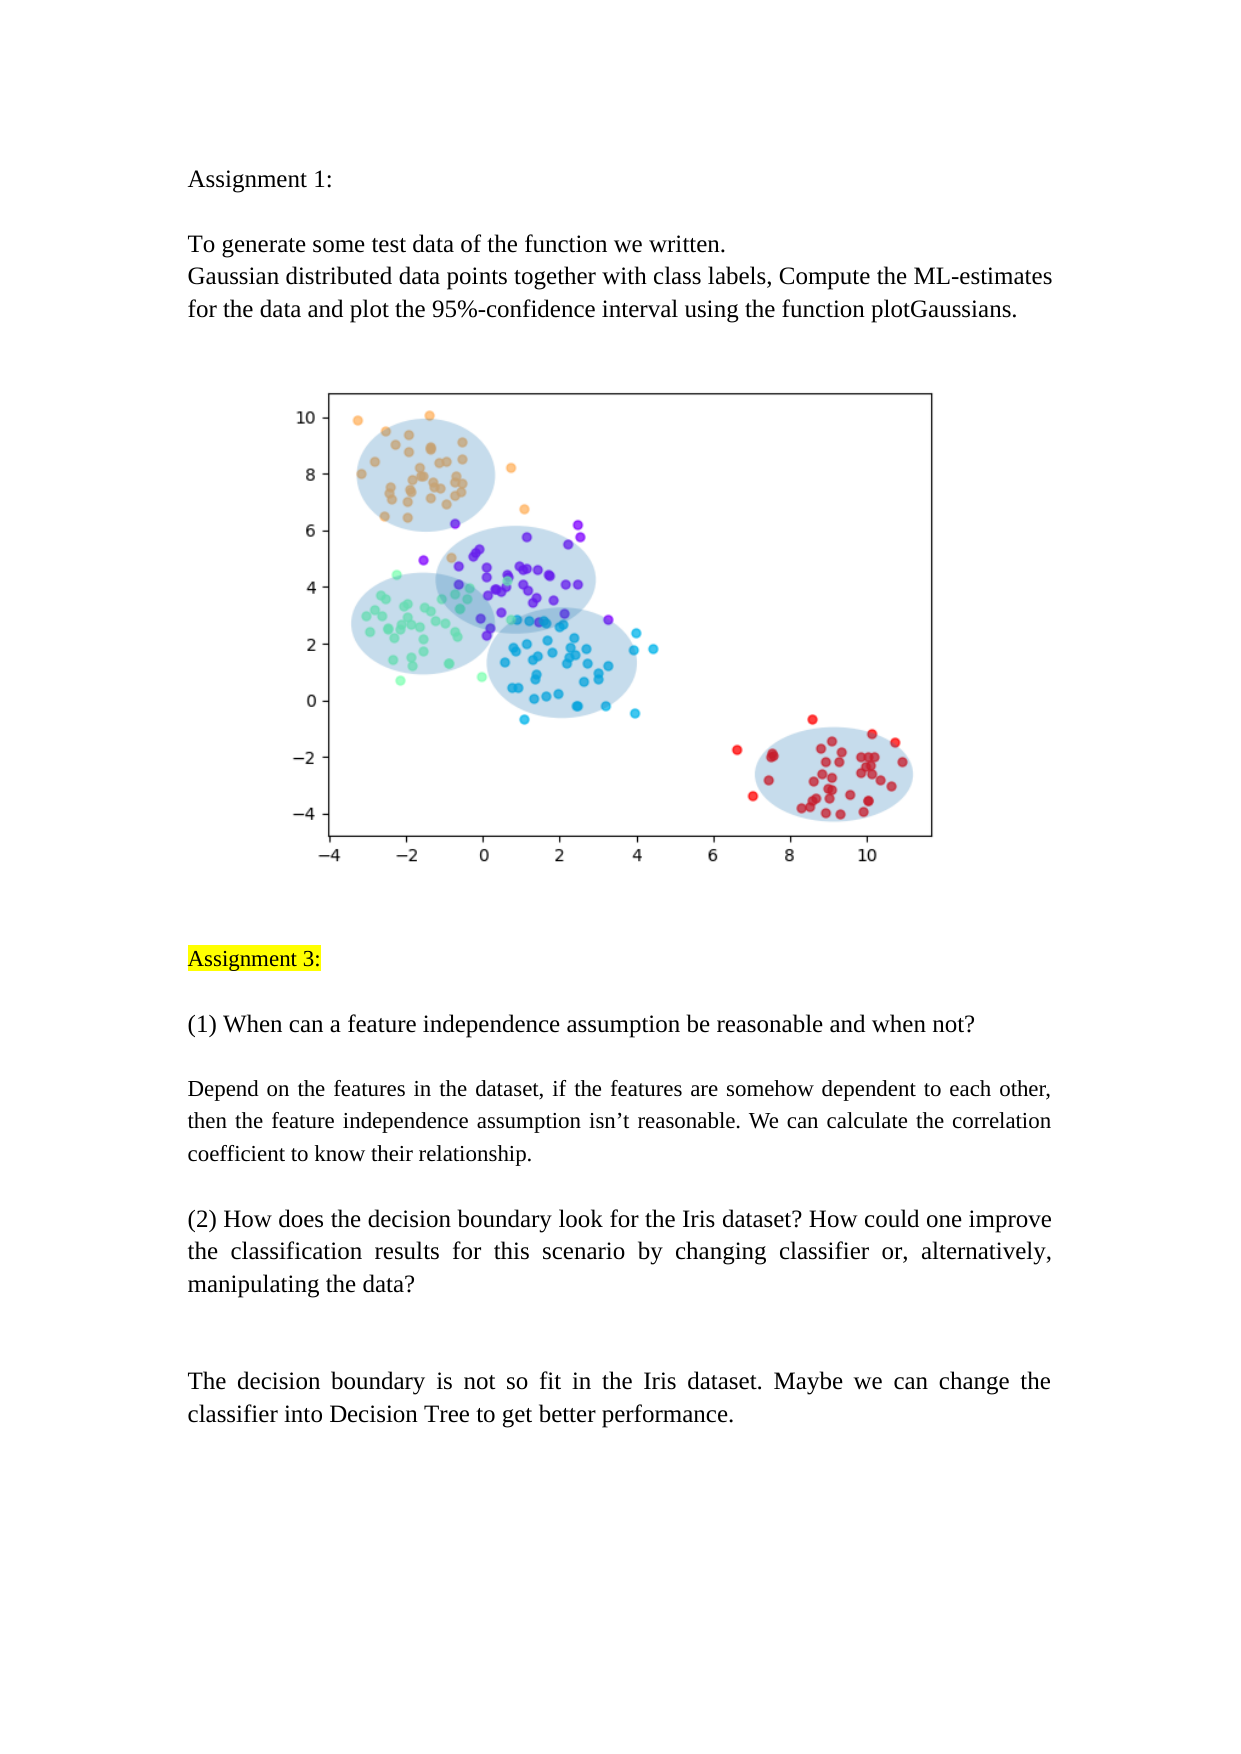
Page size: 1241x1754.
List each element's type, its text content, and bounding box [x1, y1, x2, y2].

picture [231, 324, 1009, 899]
text Assignment 1: [187, 162, 1053, 194]
text To generate some test data of the function we written. [187, 227, 1053, 259]
text (2) How does the decision boundary look for the Iris dataset? How could one improve the classification results for this scenario by changing classifier or, alternatively, manipulating the data? [187, 1202, 1053, 1299]
text Assignment 3: [187, 942, 1053, 974]
text (1) When can a feature independence assumption be reasonable and when not? [187, 1007, 1053, 1039]
text Depend on the features in the dataset, if the features are somehow dependent to each other, then the feature independence assumption isn’t reasonable. We can calculate the correlation coefficient to know their relationship. [187, 1072, 1053, 1169]
text Gaussian distributed data points together with class labels, Compute the ML-estimates for the data and plot the 95%-confidence interval using the function plotGaussians. [187, 259, 1053, 324]
text The decision boundary is not so fit in the Iris dataset. Maybe we can change the classifier into Decision Tree to get better performance. [187, 1364, 1053, 1429]
